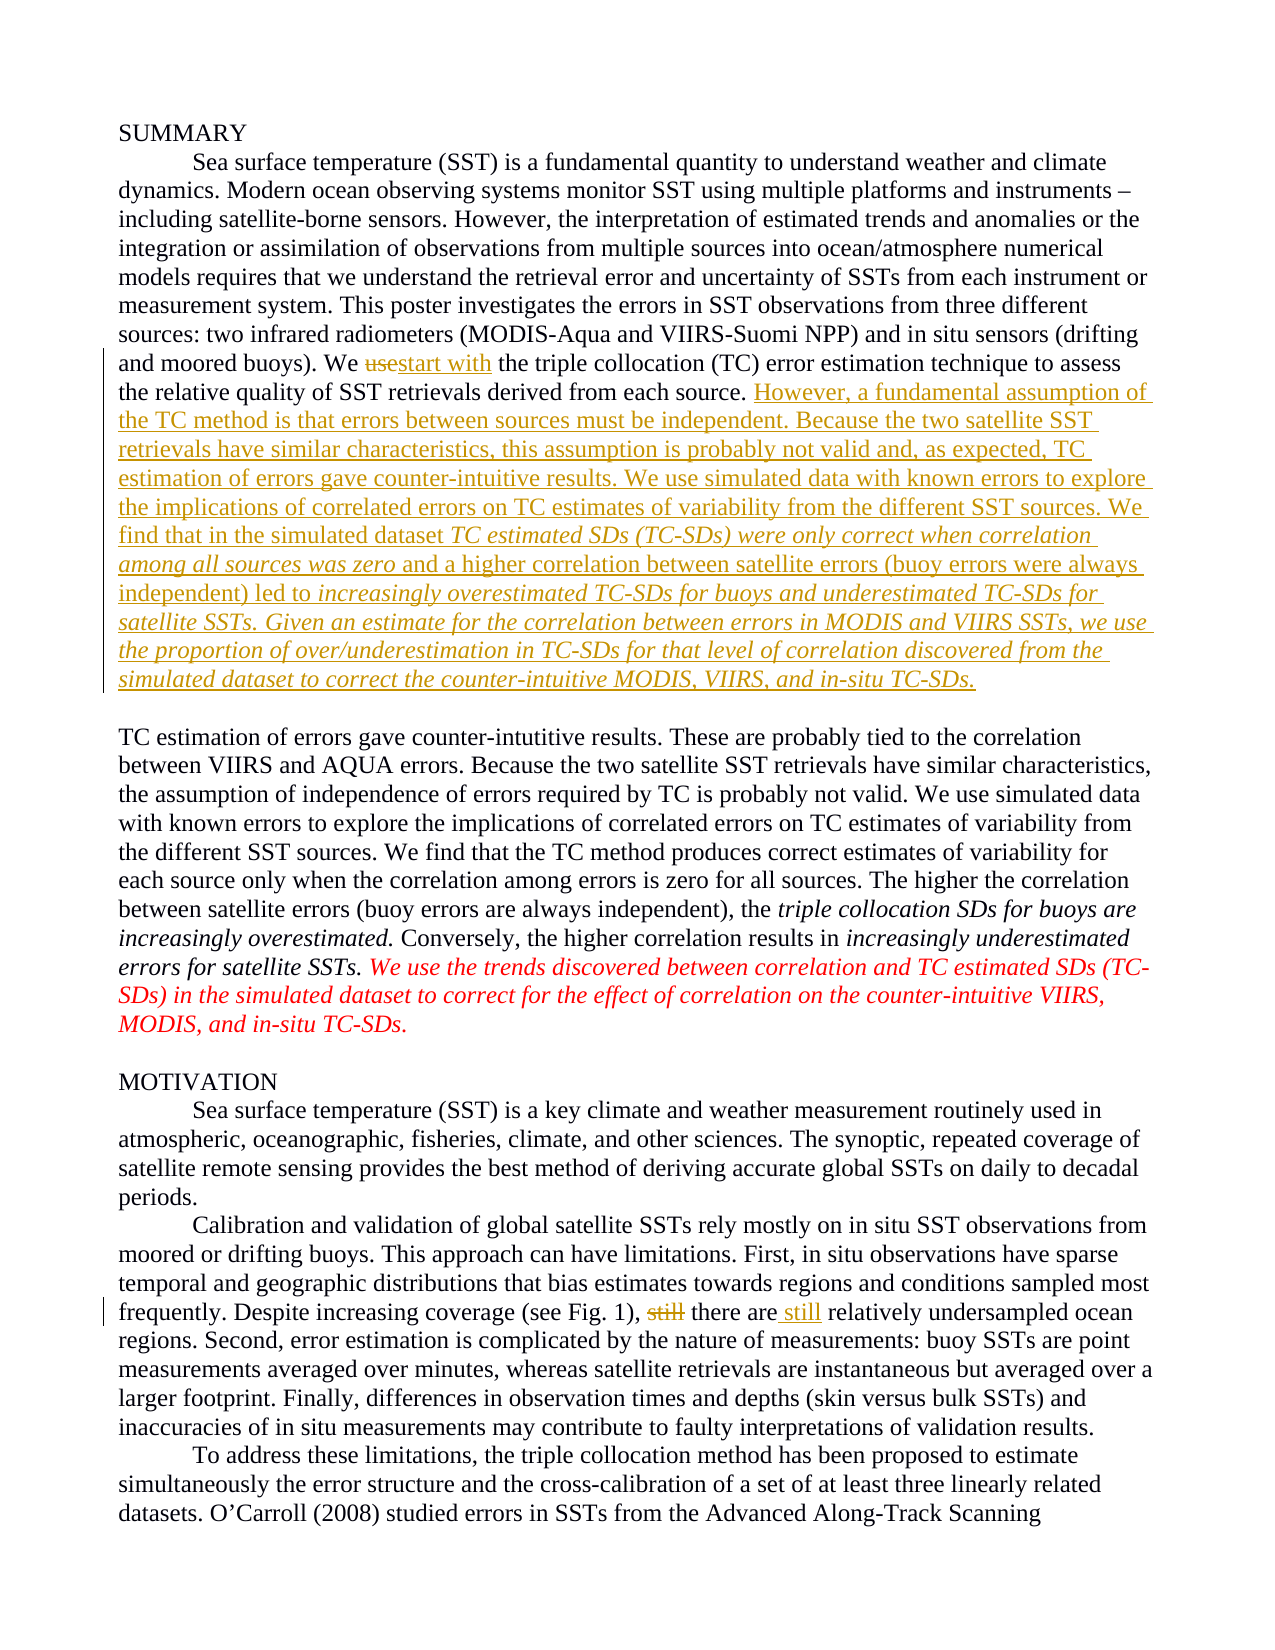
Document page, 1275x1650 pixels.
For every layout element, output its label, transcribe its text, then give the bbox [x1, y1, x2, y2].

text Sea surface temperature (SST) is a fundamental quantity to understand weather and climate dynamics. Modern ocean observing systems monitor SST using multiple platforms and instruments – including satellite-borne sensors. However, the interpretation of estimated trends and anomalies or the integration or assimilation of observations from multiple sources into ocean/atmosphere numerical models requires that we understand the retrieval error and uncertainty of SSTs from each instrument or measurement system. This poster investigates the errors in SST observations from three different sources: two infrared radiometers (MODIS-Aqua and VIIRS-Suomi NPP) and in situ sensors (drifting and moored buoys). We the triple collocation (TC) error estimation technique to assess the relative quality of SST retrievals derived from each source. [118, 147, 1157, 693]
text frequently. Despite increasing coverage (see Fig. 1), there are relatively undersampled ocean regions. Second, error estimation is complicated by the nature of measurements: buoy SSTs are point measurements averaged over minutes, whereas satellite retrievals are instantaneous but averaged over a larger footprint. Finally, differences in observation times and depths (skin versus bulk SSTs) and inaccuracies of in situ measurements may contribute to faulty interpretations of validation results. [118, 1297, 1157, 1441]
text Calibration and validation of global satellite SSTs rely mostly on in situ SST observations from moored or drifting buoys. This approach can have limitations. First, in situ observations have sparse temporal and geographic distributions that bias estimates towards regions and conditions sampled most [118, 1211, 1157, 1297]
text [118, 1441, 1157, 1527]
text SUMMARY [118, 118, 1157, 147]
text Sea surface temperature (SST) is a key climate and weather measurement routinely used in atmospheric, oceanographic, fisheries, climate, and other sciences. The synoptic, repeated coverage of satellite remote sensing provides the best method of deriving accurate global SSTs on daily to decadal periods. [118, 1096, 1157, 1211]
text TC estimation of errors gave counter-intutitive results. These are probably tied to the correlation between VIIRS and AQUA errors. Because the two satellite SST retrievals have similar characteristics, the assumption of independence of errors required by TC is probably not valid. We use simulated data with known errors to explore the implications of correlated errors on TC estimates of variability from the different SST sources. We find that the TC method produces correct estimates of variability for each source only when the correlation among errors is zero for all sources. The higher the correlation between satellite errors (buoy errors are always independent), the triple collocation SDs for buoys are increasingly overestimated. Conversely, the higher correlation results in increasingly underestimated errors for satellite SSTs. We use the trends discovered between correlation and TC estimated SDs (TC-SDs) in the simulated dataset to correct for the effect of correlation on the counter-intuitive VIIRS, MODIS, and in-situ TC-SDs. [118, 722, 1157, 1038]
text MOTIVATION [118, 1067, 1157, 1096]
